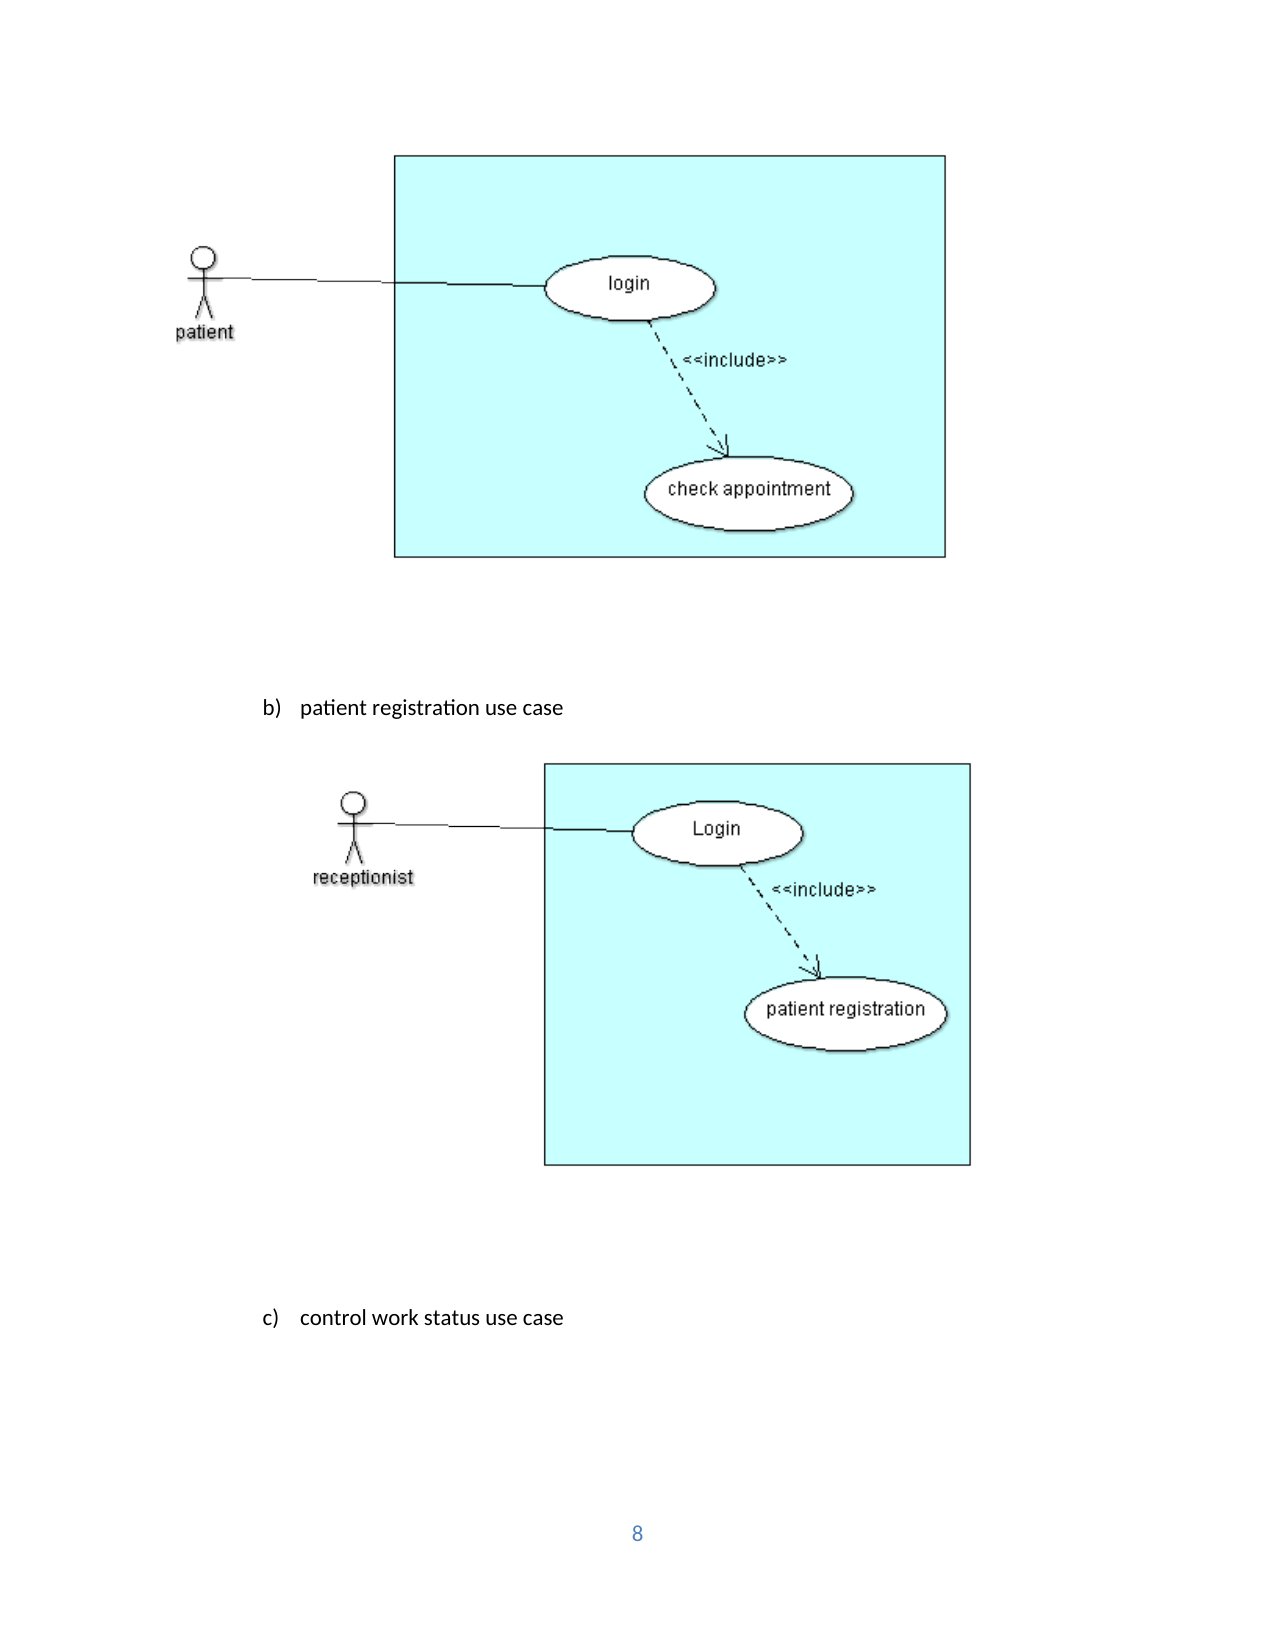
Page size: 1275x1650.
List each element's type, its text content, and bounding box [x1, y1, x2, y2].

list patient registration use case [262, 693, 1125, 722]
list control work status use case [262, 1303, 1125, 1331]
picture [150, 150, 951, 563]
picture [300, 757, 976, 1171]
